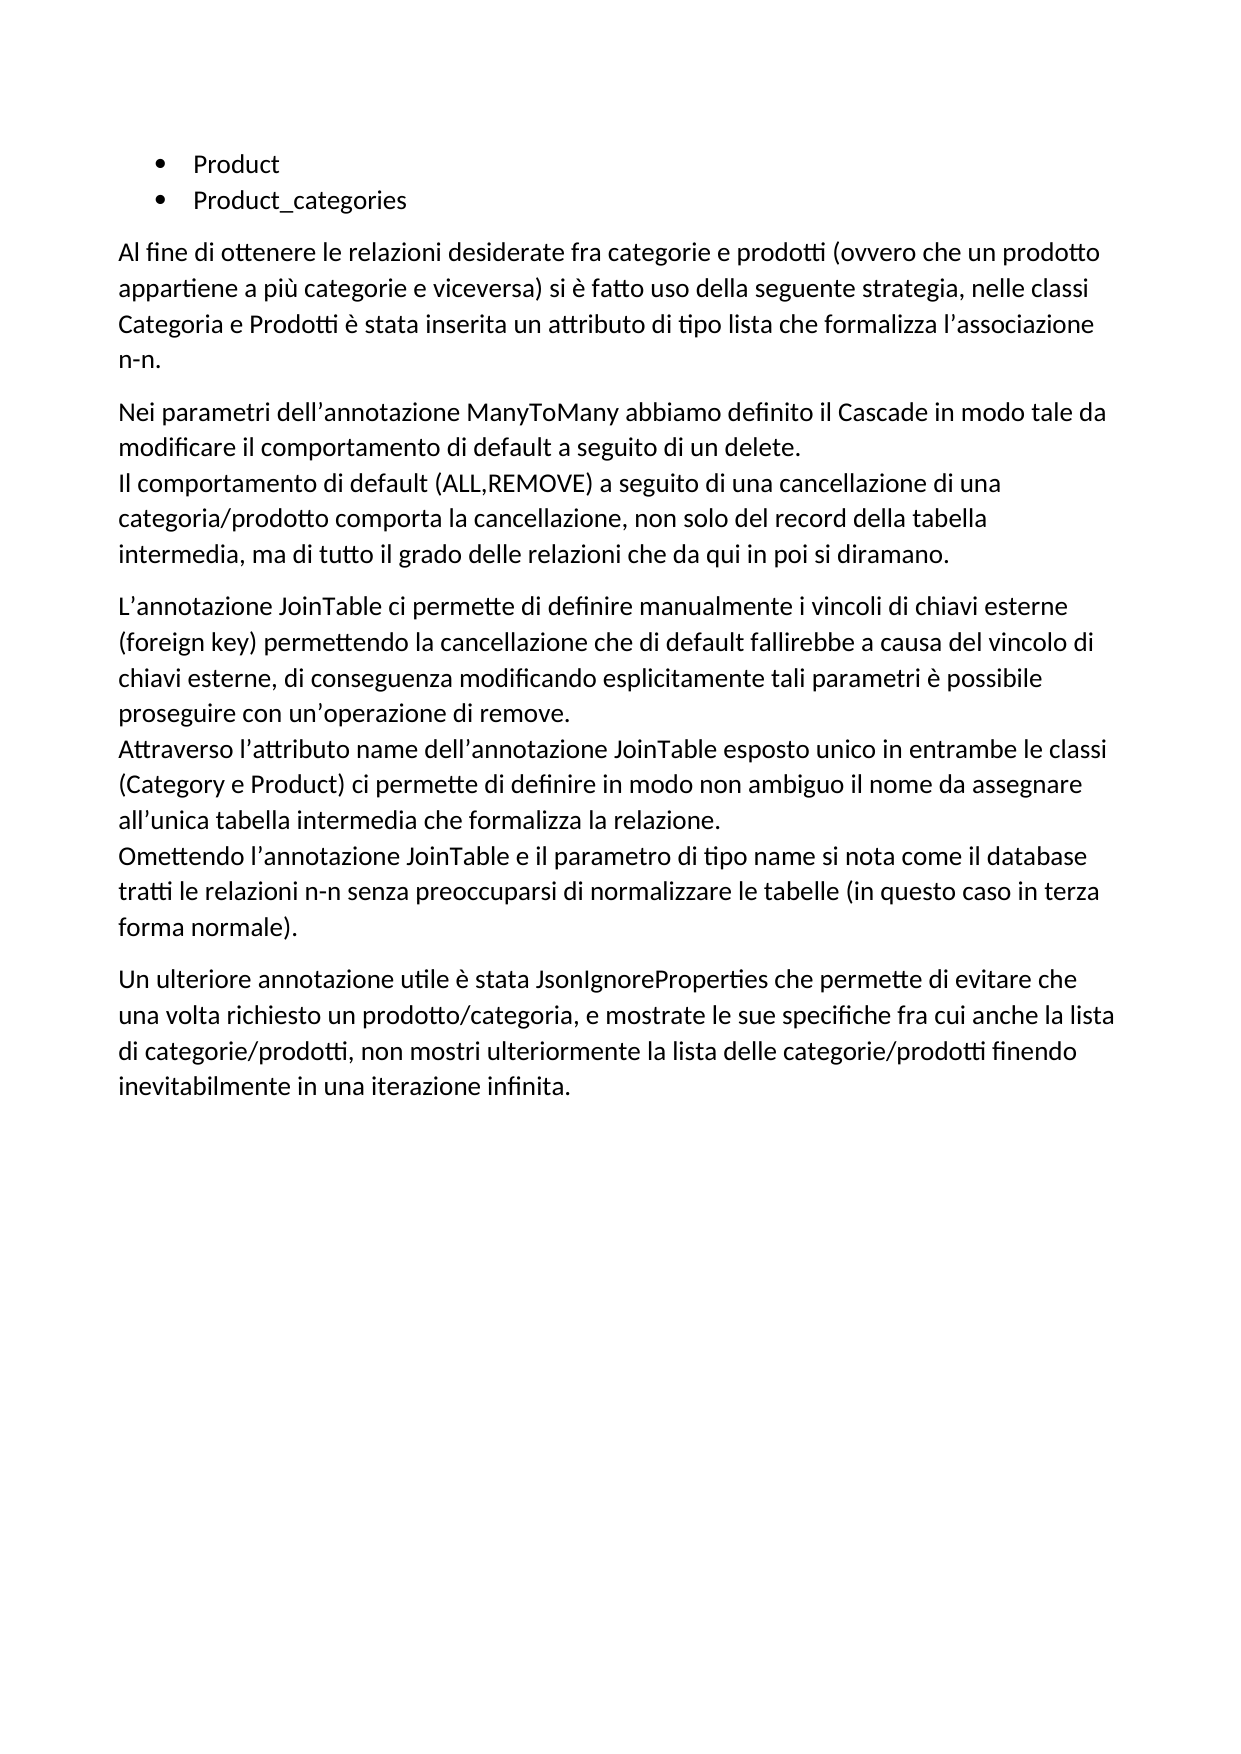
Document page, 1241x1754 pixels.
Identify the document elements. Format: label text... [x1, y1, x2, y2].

text Nei parametri dell’annotazione ManyToMany abbiamo definito il Cascade in modo tale da modificare il comportamento di default a seguito di un delete. Il comportamento di default (ALL,REMOVE) a seguito di una cancellazione di una categoria/prodotto comporta la cancellazione, non solo del record della tabella intermedia, ma di tutto il grado delle relazioni che da qui in poi si diramano. [118, 395, 1122, 570]
text L’annotazione JoinTable ci permette di definire manualmente i vincoli di chiavi esterne (foreign key) permettendo la cancellazione che di default fallirebbe a causa del vincolo di chiavi esterne, di conseguenza modificando esplicitamente tali parametri è possibile proseguire con un’operazione di remove. Attraverso l’attributo name dell’annotazione JoinTable esposto unico in entrambe le classi (Category e Product) ci permette di definire in modo non ambiguo il nome da assegnare all’unica tabella intermedia che formalizza la relazione. Omettendo l’annotazione JoinTable e il parametro di tipo name si nota come il database tratti le relazioni n-n senza preoccuparsi di normalizzare le tabelle (in questo caso in terza forma normale). [118, 589, 1122, 943]
text Al fine di ottenere le relazioni desiderate fra categorie e prodotti (ovvero che un prodotto appartiene a più categorie e viceversa) si è fatto uso della seguente strategia, nelle classi Categoria e Prodotti è stata inserita un attributo di tipo lista che formalizza l’associazione n-n. [118, 236, 1122, 375]
list Product [156, 148, 1122, 181]
list Product_categories [156, 183, 1122, 216]
text Un ulteriore annotazione utile è stata JsonIgnoreProperties che permette di evitare che una volta richiesto un prodotto/categoria, e mostrate le sue specifiche fra cui anche la lista di categorie/prodotti, non mostri ulteriormente la lista delle categorie/prodotti finendo inevitabilmente in una iterazione infinita. [118, 962, 1122, 1132]
